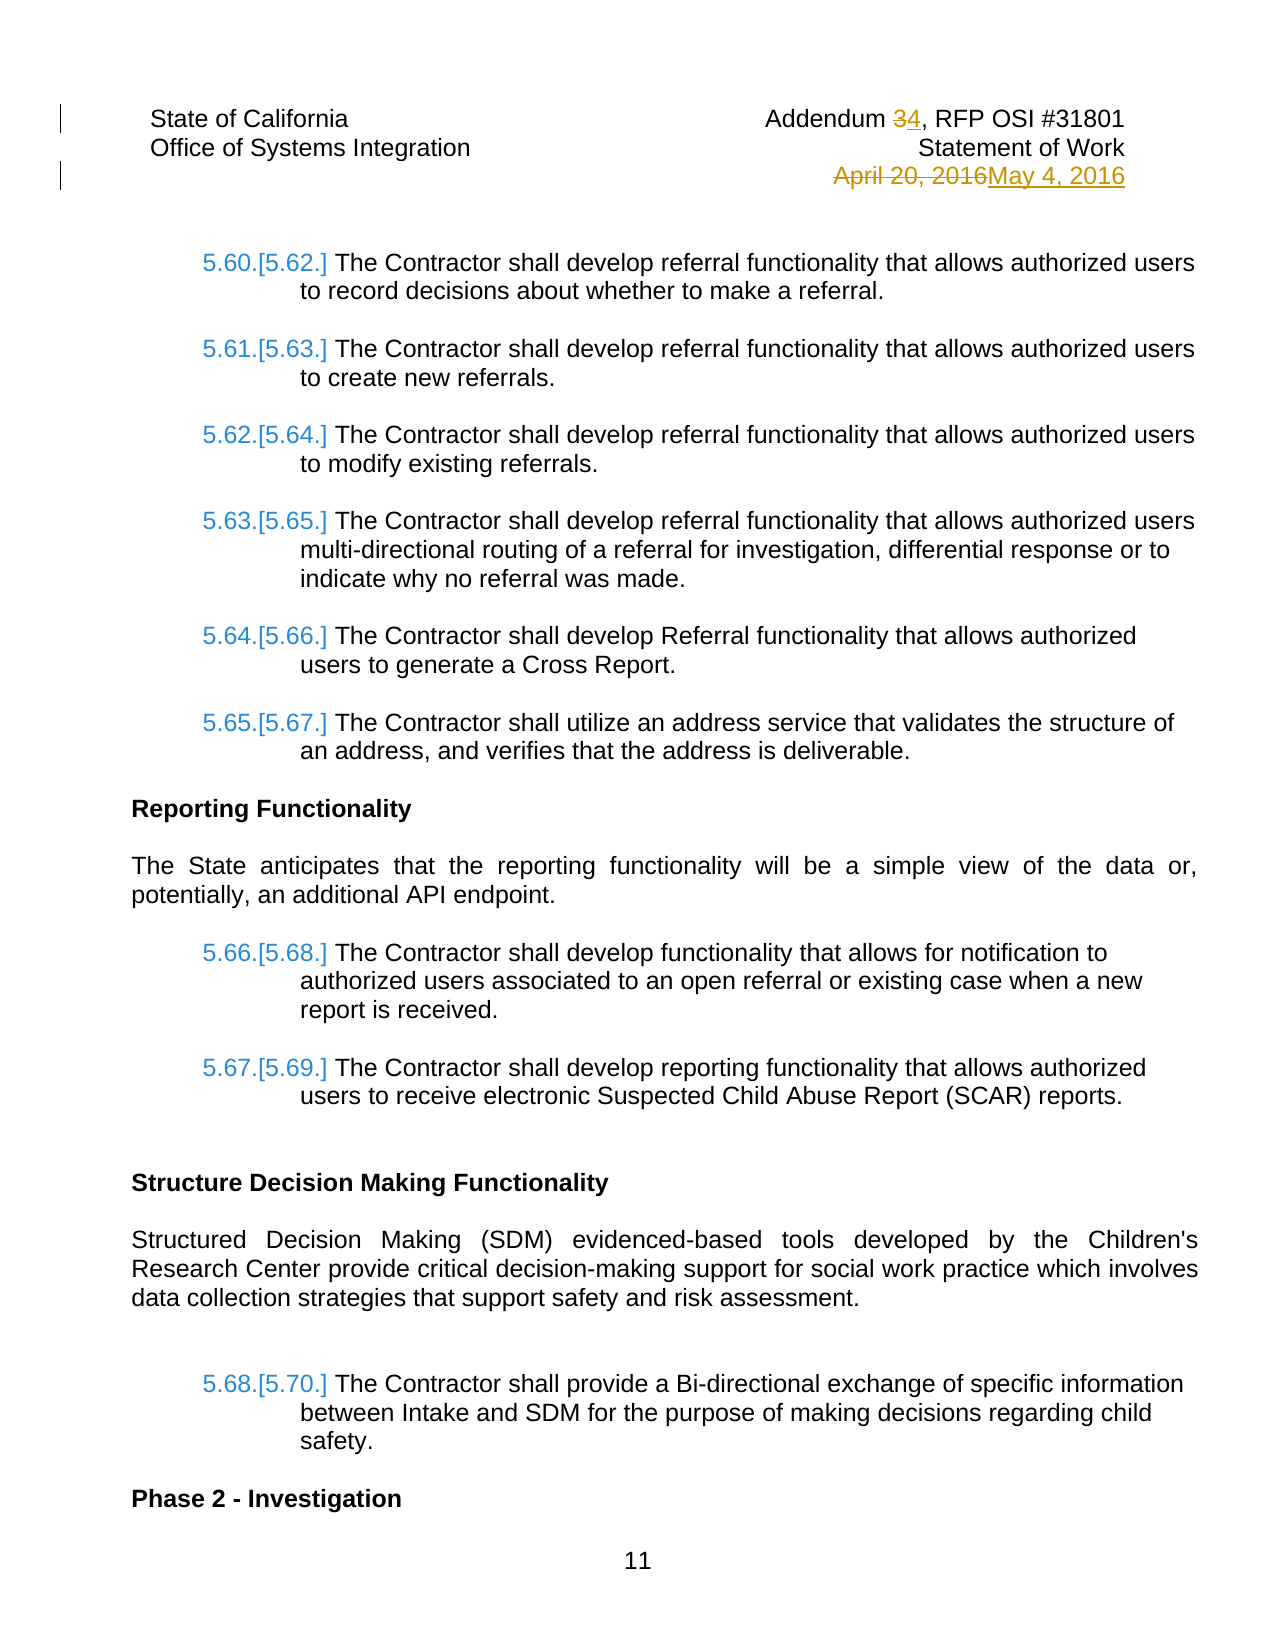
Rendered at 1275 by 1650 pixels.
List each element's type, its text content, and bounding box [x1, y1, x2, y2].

text Structured Decision Making (SDM) evidenced-based tools developed by the Children's Research Center provide critical decision-making support for social work practice which involves data collection strategies that support safety and risk assessment. [131, 1225, 1200, 1311]
text between Intake and SDM for the purpose of making decisions regarding child [272, 1397, 1200, 1426]
text Reporting Functionality [131, 794, 1200, 822]
list The Contractor shall develop referral functionality that allows authorized users to record decisions about whether to make a referral. [202, 247, 1200, 305]
list The Contractor shall develop functionality that allows for notification to authorized users associated to an open referral or existing case when a new report is received. [202, 937, 1200, 1024]
text Phase 2 - Investigation [131, 1484, 1200, 1512]
text The State anticipates that the reporting functionality will be a simple view of the data or, potentially, an additional API endpoint. [131, 851, 1200, 909]
list The Contractor shall provide a Bi-directional exchange of specific information [202, 1369, 1200, 1397]
list The Contractor shall utilize an address service that validates the structure of an address, and verifies that the address is deliverable. [202, 707, 1200, 765]
text Structure Decision Making Functionality [131, 1167, 1200, 1196]
list The Contractor shall develop referral functionality that allows authorized users multi-directional routing of a referral for investigation, differential response or to indicate why no referral was made. [202, 506, 1200, 592]
text safety. [272, 1426, 1200, 1455]
list The Contractor shall develop reporting functionality that allows authorized users to receive electronic Suspected Child Abuse Report (SCAR) reports. [202, 1052, 1200, 1110]
list The Contractor shall develop referral functionality that allows authorized users to modify existing referrals. [202, 420, 1200, 477]
list The Contractor shall develop Referral functionality that allows authorized users to generate a Cross Report. [202, 621, 1200, 679]
list The Contractor shall develop referral functionality that allows authorized users to create new referrals. [202, 334, 1200, 391]
